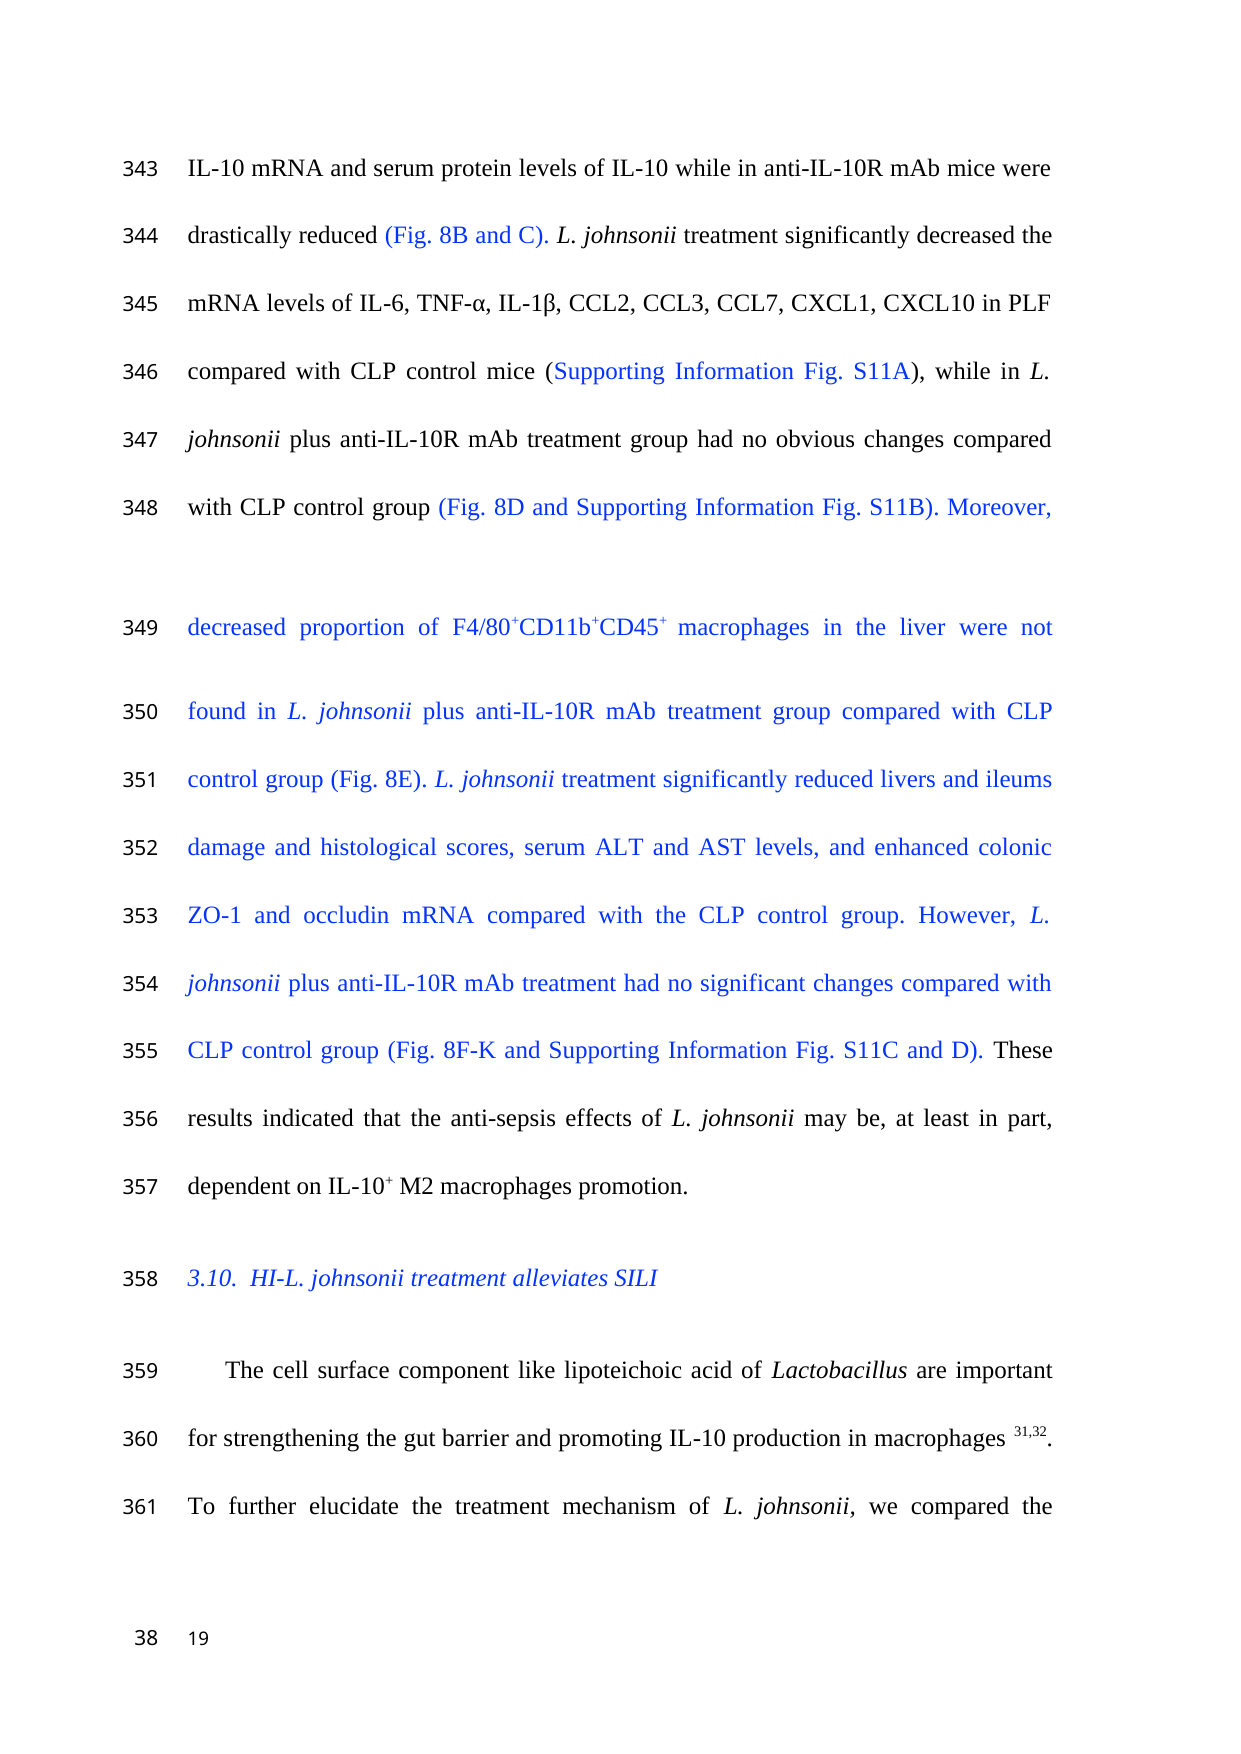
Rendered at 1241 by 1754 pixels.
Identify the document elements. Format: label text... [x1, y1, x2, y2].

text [187, 150, 1053, 1203]
text 3.10. HI-L. johnsonii treatment alleviates SILI [187, 1261, 1053, 1294]
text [187, 1352, 1053, 1522]
